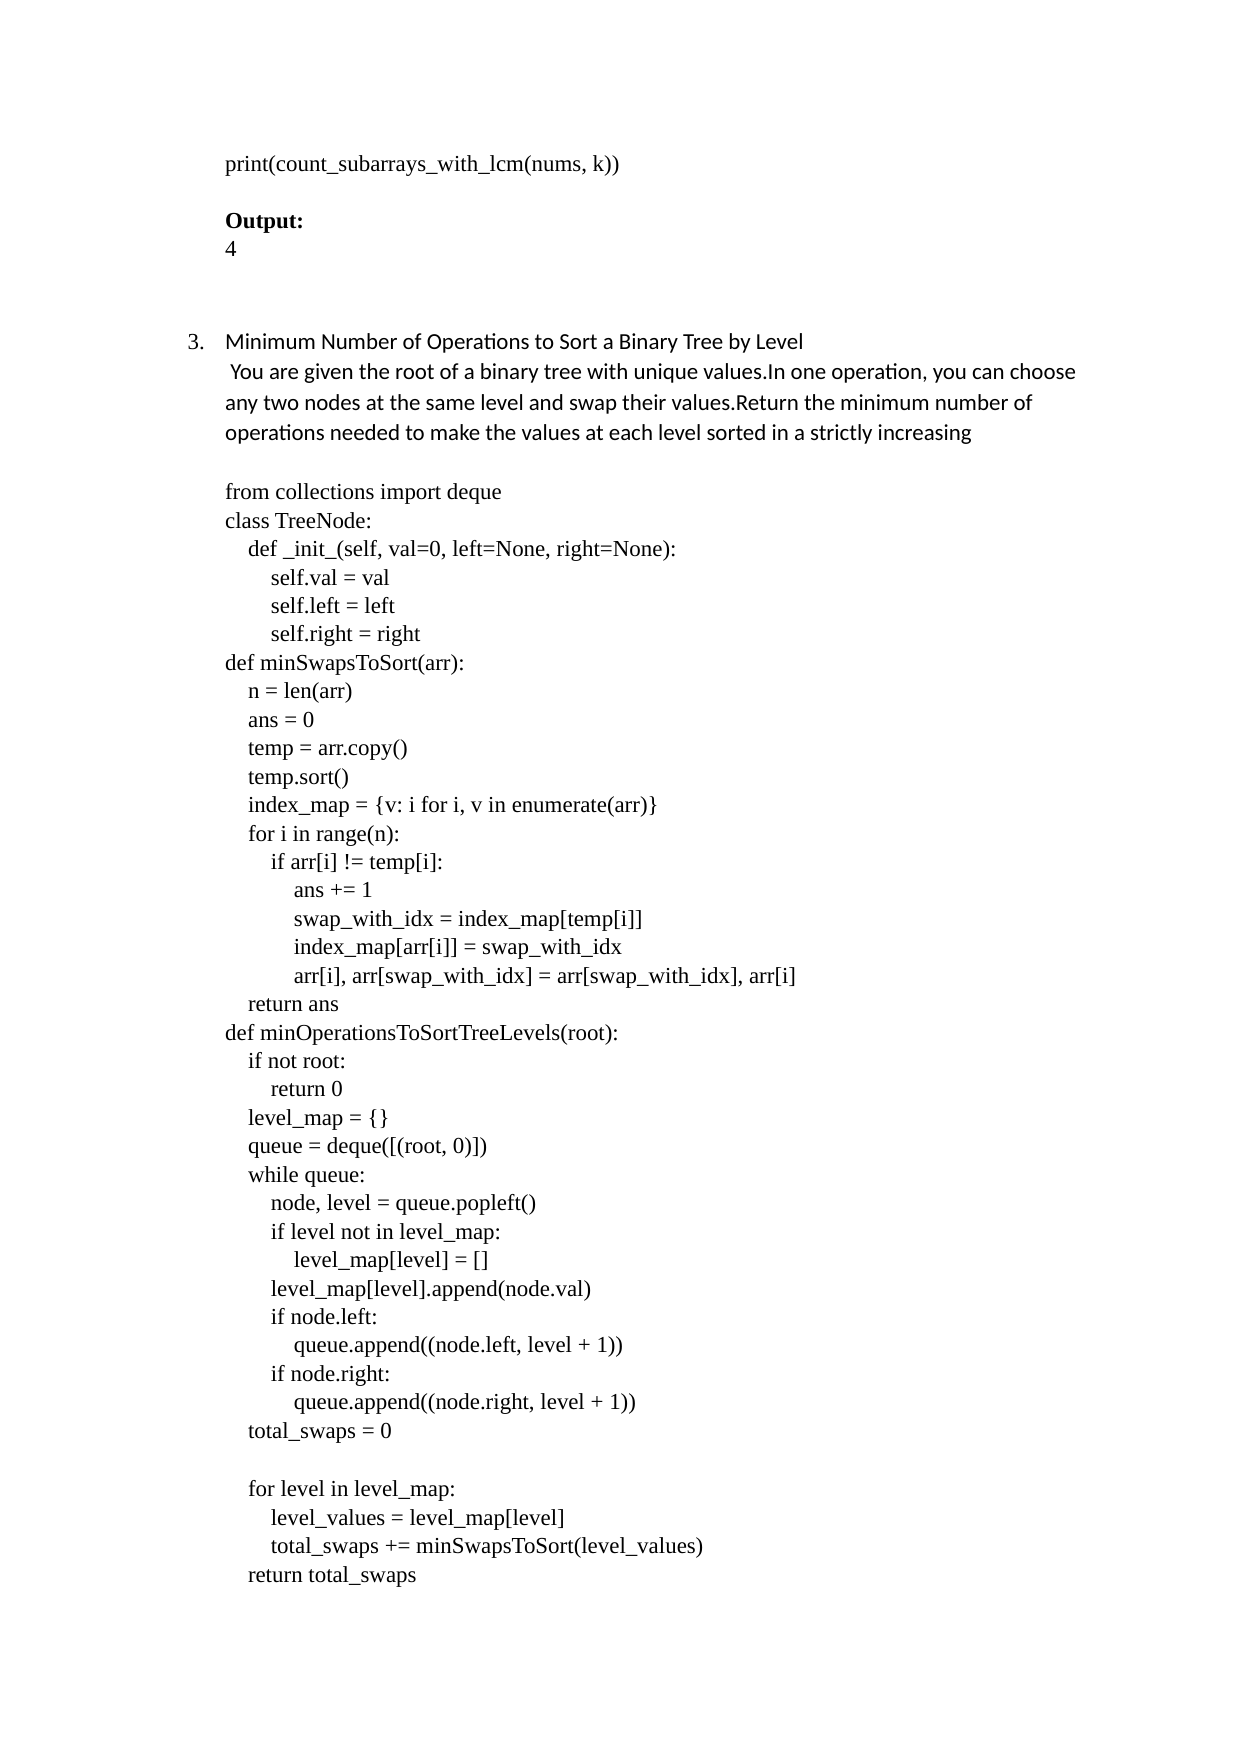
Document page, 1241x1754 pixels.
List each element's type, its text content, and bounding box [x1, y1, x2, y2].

list if level not in level_map: [225, 1218, 1090, 1244]
list queue.append((node.left, level + 1)) [225, 1331, 1090, 1358]
list if arr[i] != temp[i]: [225, 848, 1090, 874]
list ans = 0 [225, 706, 1090, 732]
list def minSwapsToSort(arr): [225, 649, 1090, 675]
list def minOperationsToSortTreeLevels(root): [225, 1019, 1090, 1045]
list return ans [225, 990, 1090, 1017]
list Output: [225, 207, 1090, 233]
list level_map[level].append(node.val) [225, 1274, 1090, 1301]
list temp.sort() [225, 763, 1090, 789]
list level_map[level] = [] [225, 1246, 1090, 1272]
list ans += 1 [225, 876, 1090, 903]
list if not root: [225, 1047, 1090, 1073]
list while queue: [225, 1161, 1090, 1187]
list level_map = {} [225, 1104, 1090, 1130]
list for i in range(n): [225, 819, 1090, 846]
list print(count_subarrays_with_lcm(nums, k)) [225, 150, 1090, 176]
list 4 [225, 235, 1090, 262]
list You are given the root of a binary tree with unique values.In one operation, you can choose any two nodes at the same level and swap their values.Return the minimum number of operations needed to make the values at each level sorted in a strictly increasing [225, 357, 1090, 446]
list total_swaps += minSwapsToSort(level_values) [225, 1532, 1090, 1559]
list from collections import deque [225, 478, 1090, 505]
list index_map = {v: i for i, v in enumerate(arr)} [225, 791, 1090, 817]
list Minimum Number of Operations to Sort a Binary Tree by Level [187, 327, 1090, 355]
list self.val = val [225, 564, 1090, 590]
list return 0 [225, 1076, 1090, 1102]
list node, level = queue.popleft() [225, 1189, 1090, 1216]
list total_swaps = 0 [225, 1417, 1090, 1443]
list self.left = left [225, 592, 1090, 618]
list temp = arr.copy() [225, 734, 1090, 761]
list swap_with_idx = index_map[temp[i]] [225, 905, 1090, 931]
list if node.left: [225, 1303, 1090, 1329]
list level_values = level_map[level] [225, 1504, 1090, 1530]
list class TreeNode: [225, 507, 1090, 533]
list self.right = right [225, 621, 1090, 647]
list for level in level_map: [225, 1475, 1090, 1502]
list n = len(arr) [225, 677, 1090, 704]
list index_map[arr[i]] = swap_with_idx [225, 933, 1090, 960]
list queue.append((node.right, level + 1)) [225, 1388, 1090, 1415]
list def _init_(self, val=0, left=None, right=None): [225, 535, 1090, 562]
list if node.right: [225, 1360, 1090, 1386]
list arr[i], arr[swap_with_idx] = arr[swap_with_idx], arr[i] [225, 962, 1090, 988]
list queue = deque([(root, 0)]) [225, 1132, 1090, 1159]
list return total_swaps [225, 1561, 1090, 1587]
